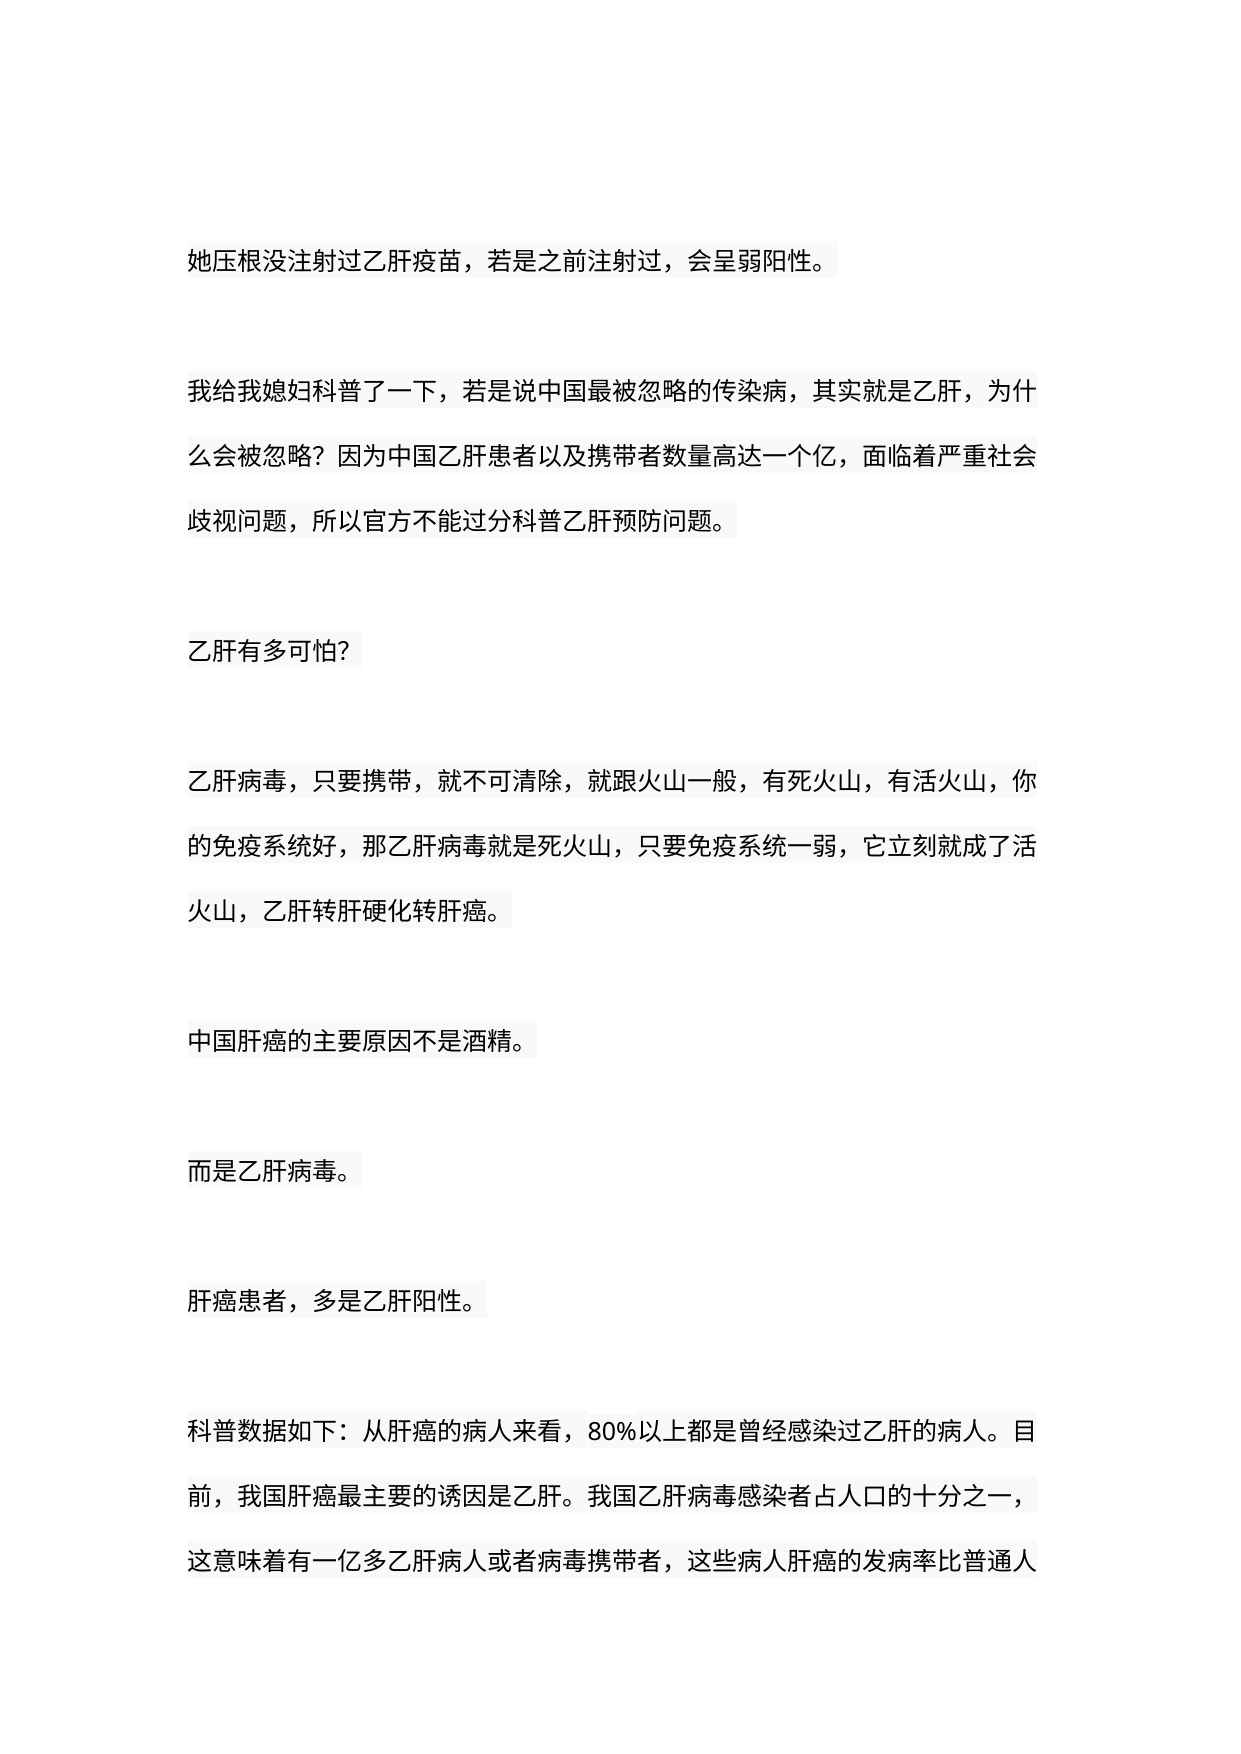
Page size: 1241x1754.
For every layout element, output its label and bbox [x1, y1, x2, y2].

text [187, 162, 1053, 1592]
